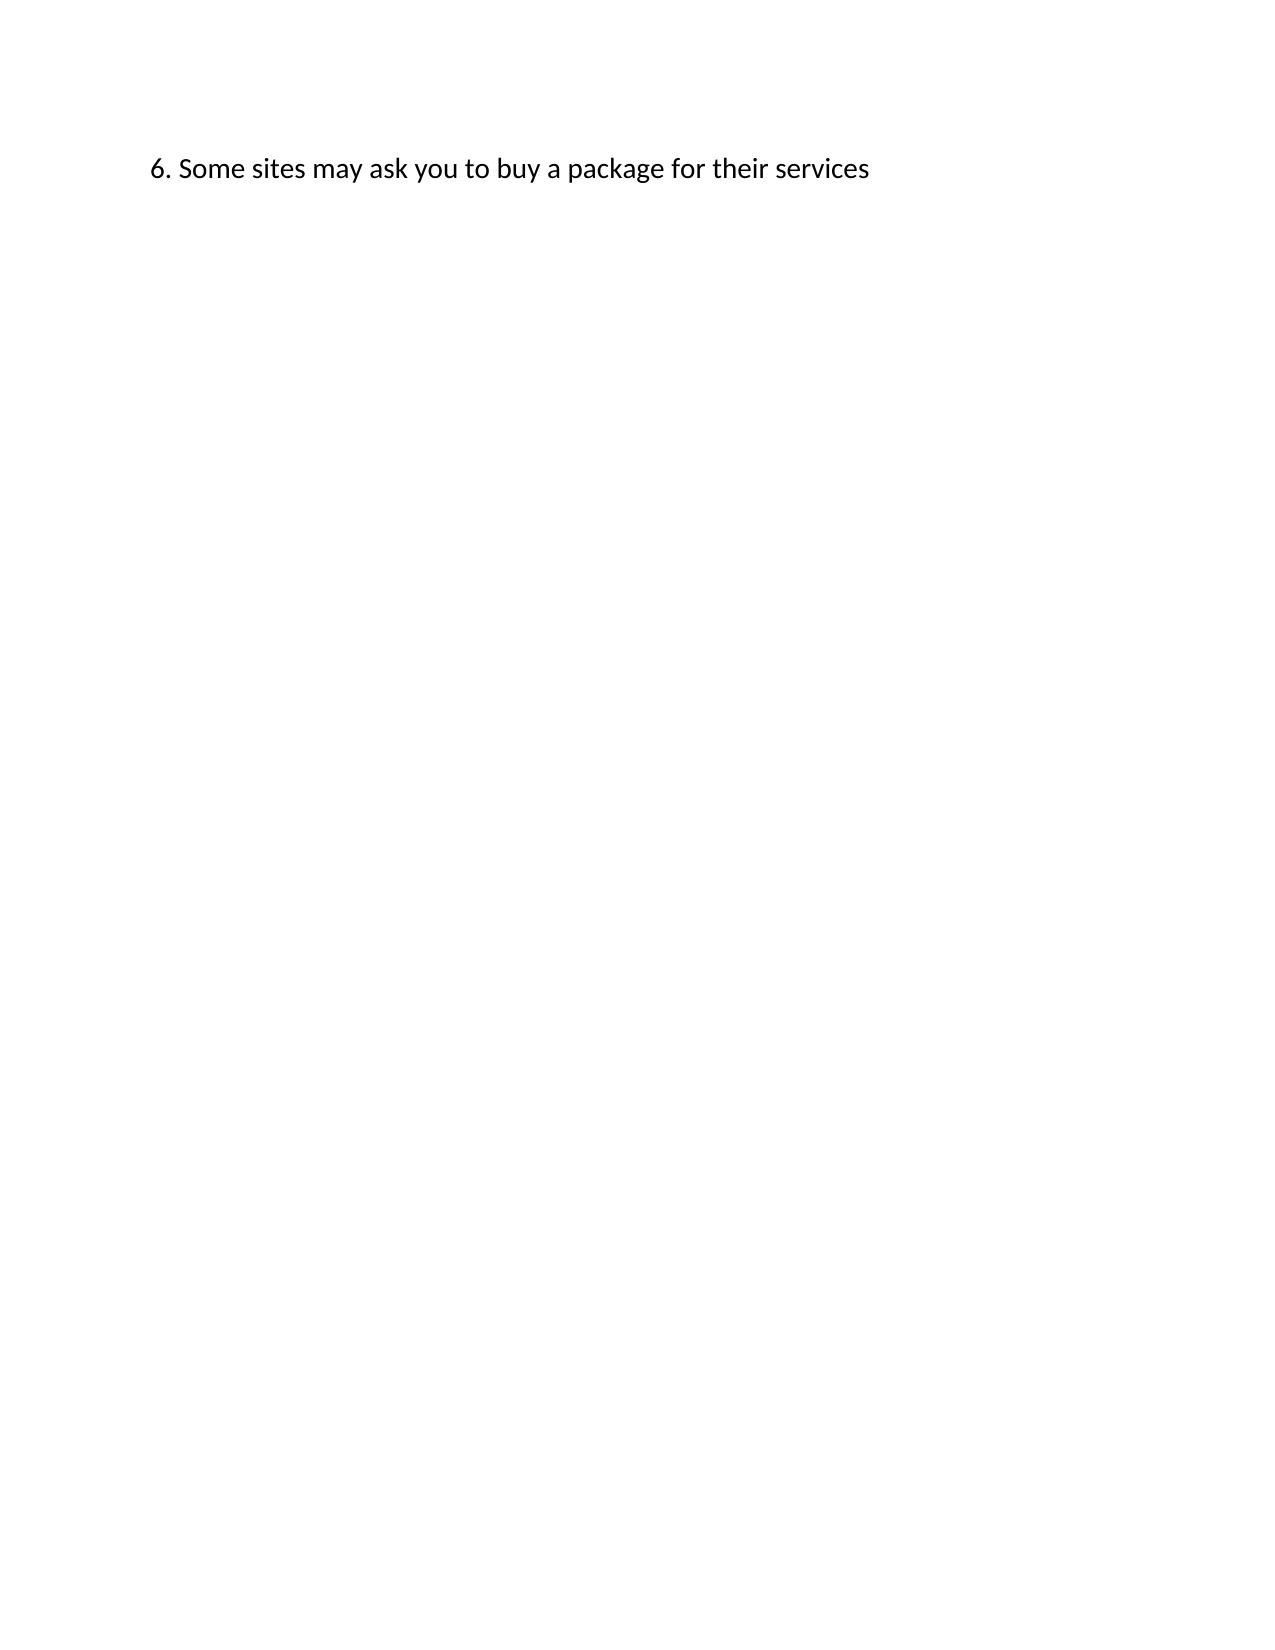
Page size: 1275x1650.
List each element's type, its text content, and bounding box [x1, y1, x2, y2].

text 6. Some sites may ask you to buy a package for their services [150, 150, 1125, 186]
